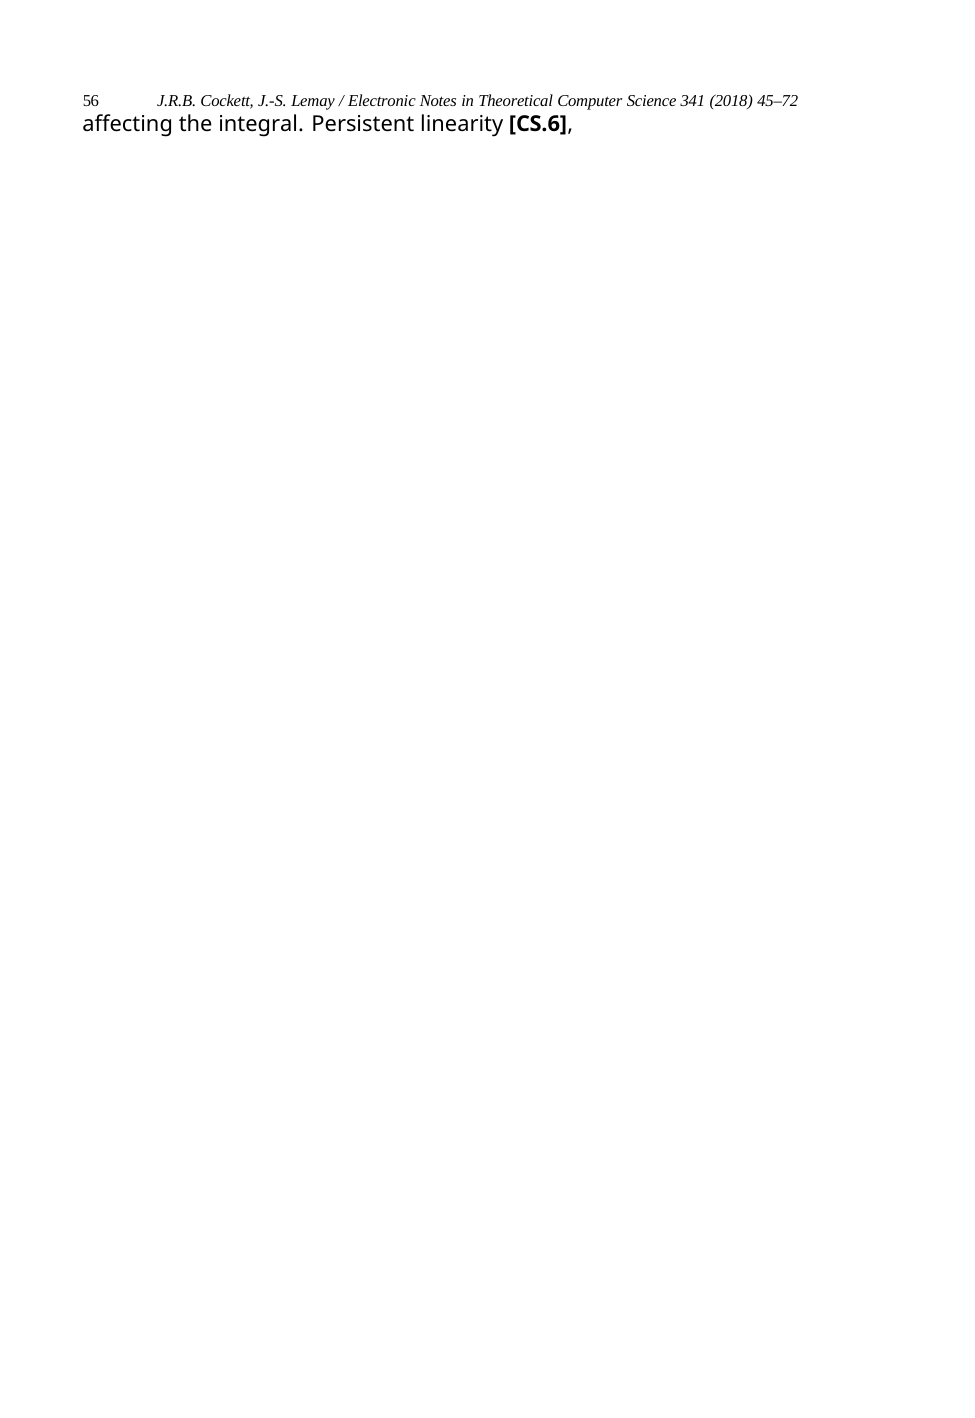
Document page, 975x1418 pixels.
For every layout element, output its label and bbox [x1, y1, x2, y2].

text [82, 110, 881, 137]
